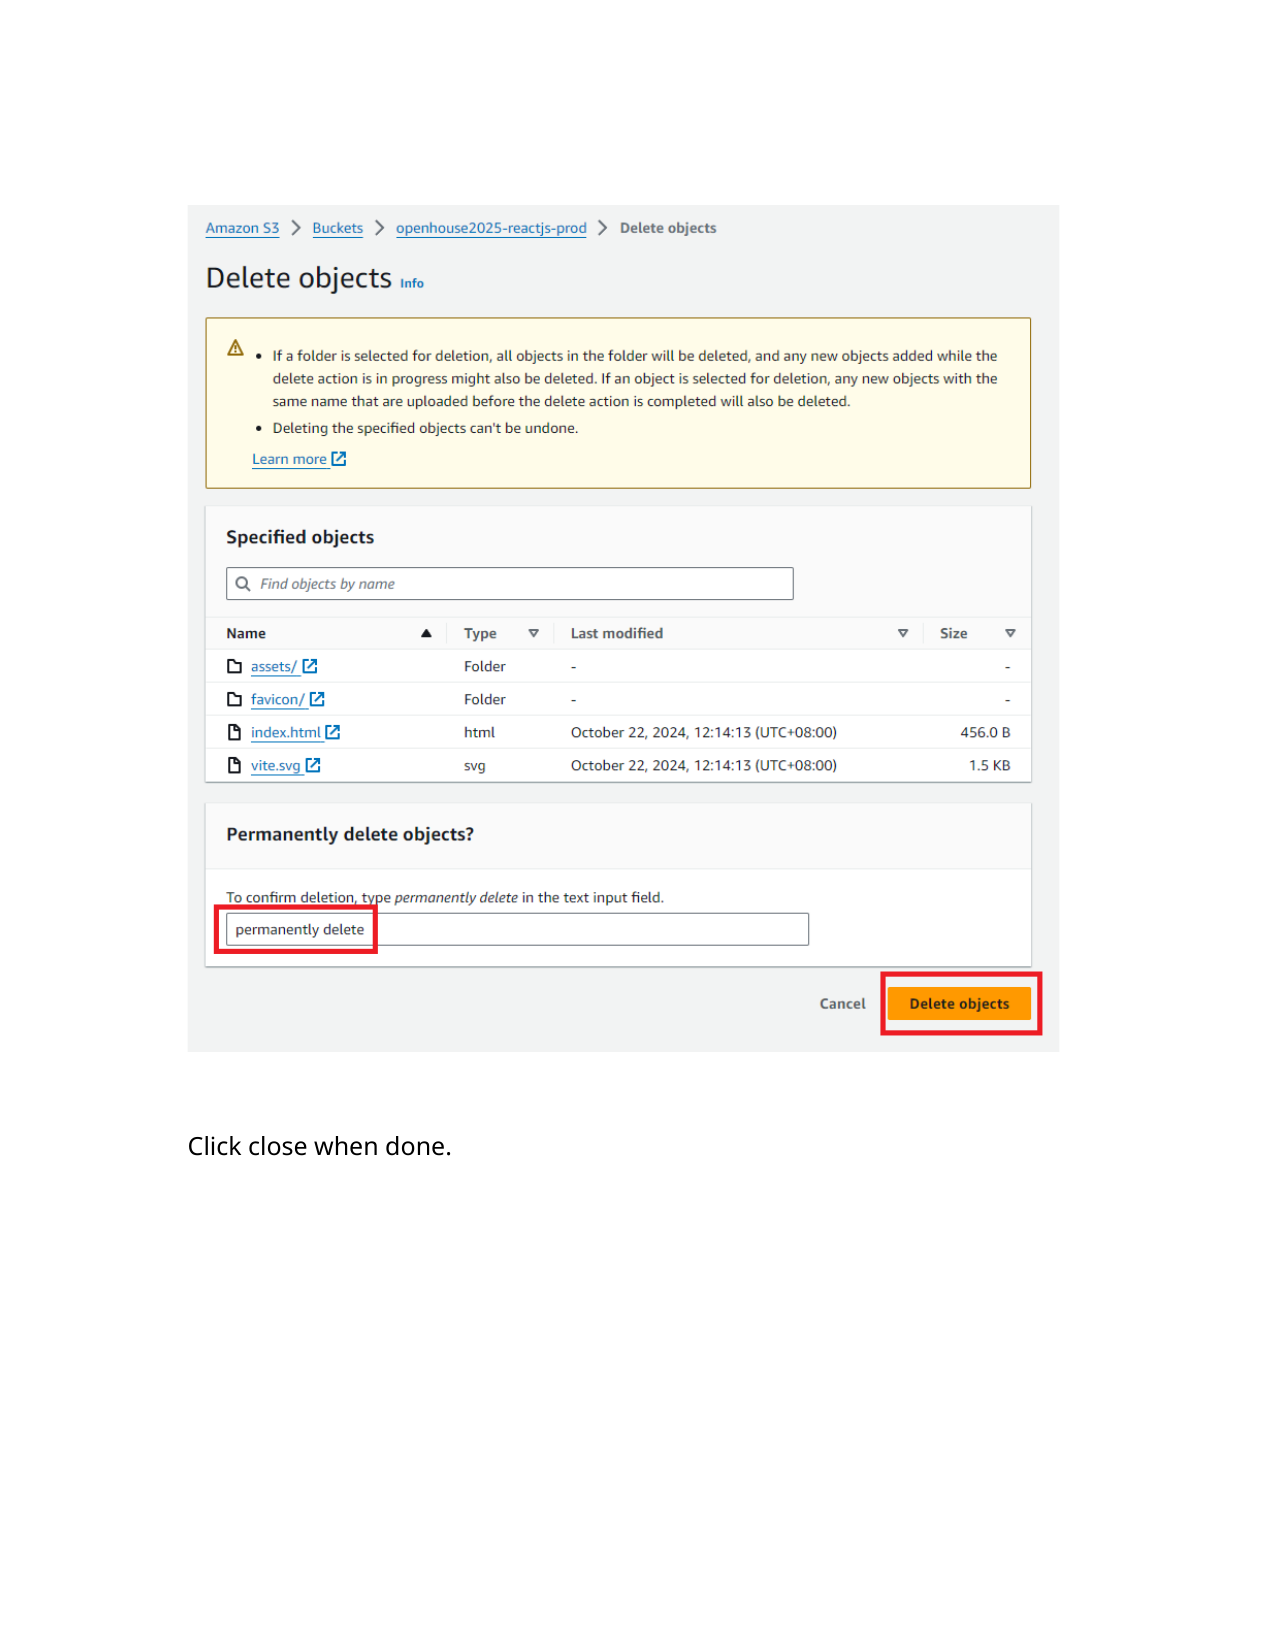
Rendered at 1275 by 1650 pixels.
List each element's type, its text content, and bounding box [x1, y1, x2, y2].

text Click close when done. [187, 1129, 1125, 1163]
picture [187, 205, 1060, 1052]
